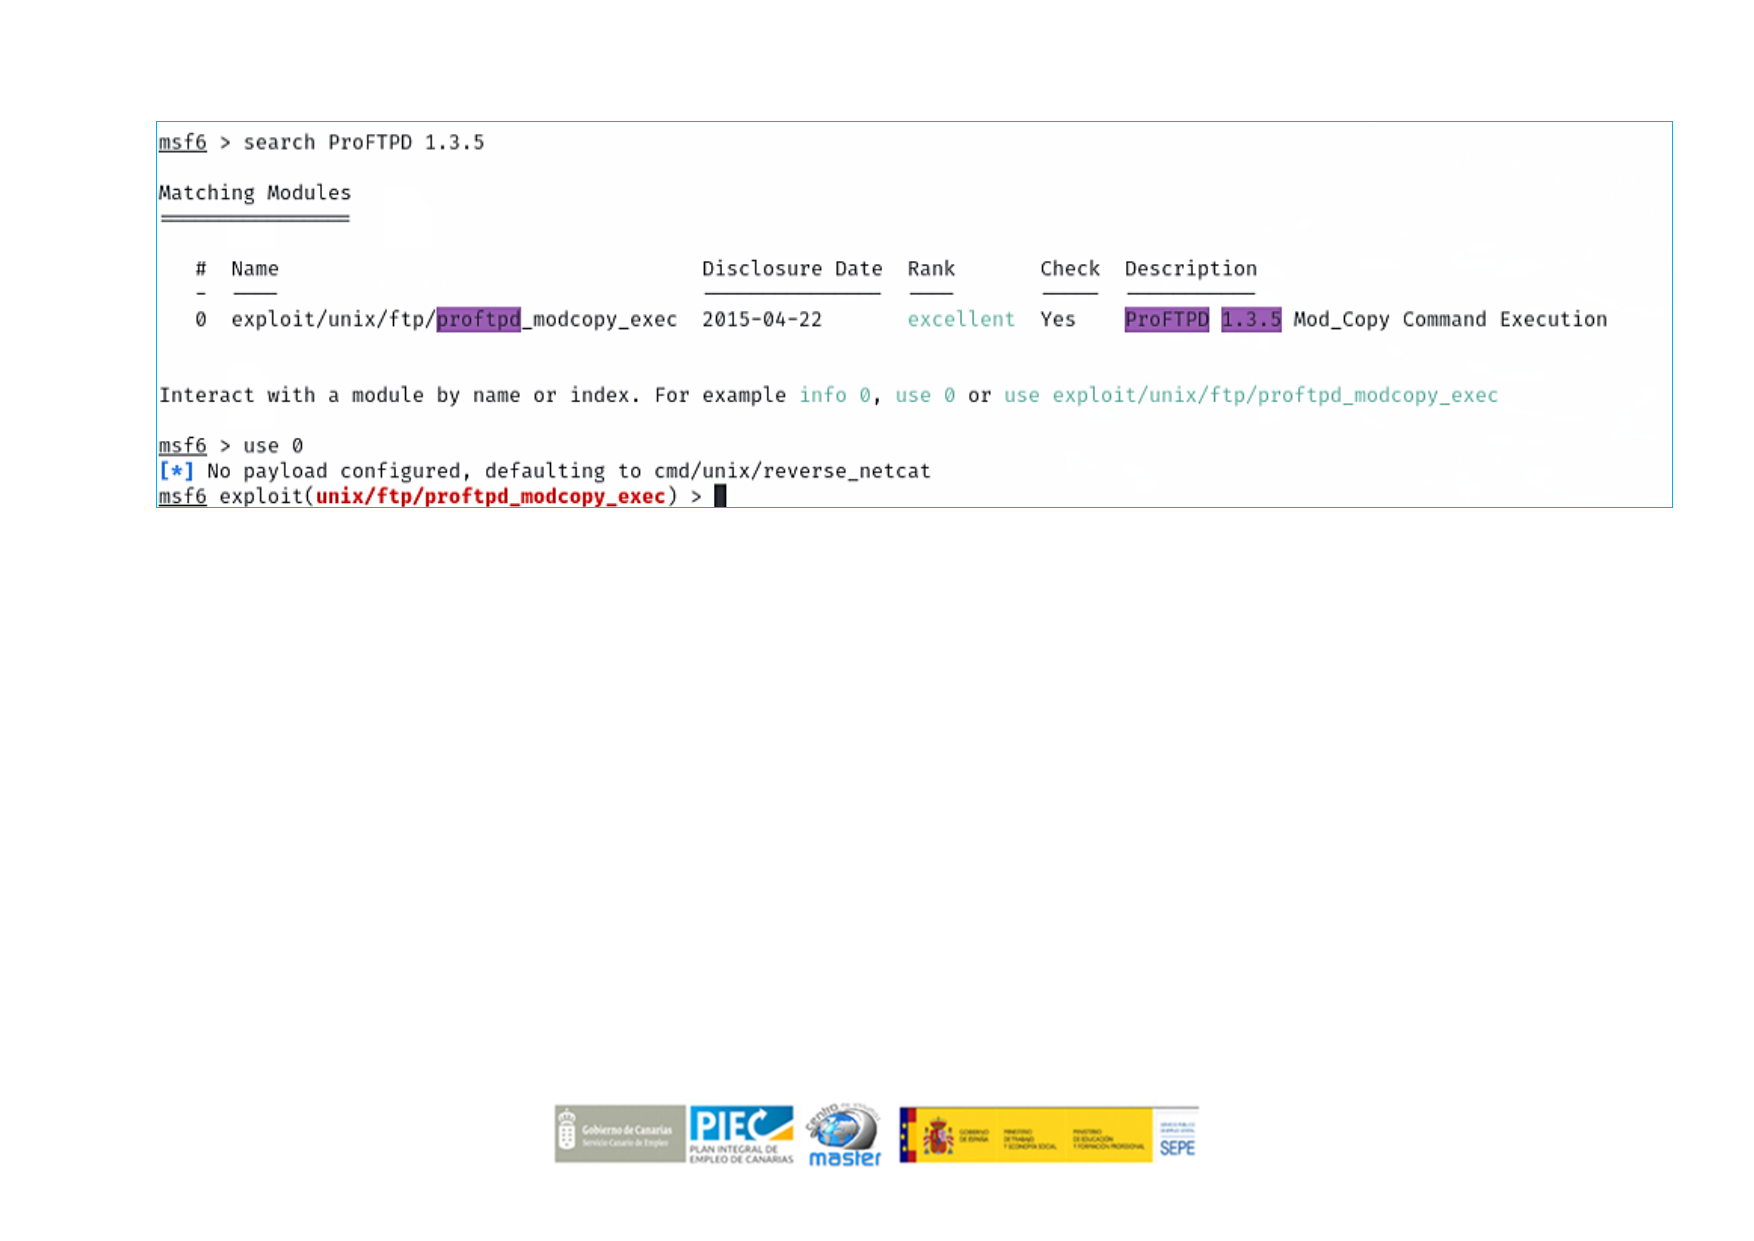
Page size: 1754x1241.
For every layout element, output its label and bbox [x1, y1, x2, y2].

picture [552, 1099, 1202, 1170]
picture [158, 123, 1671, 506]
